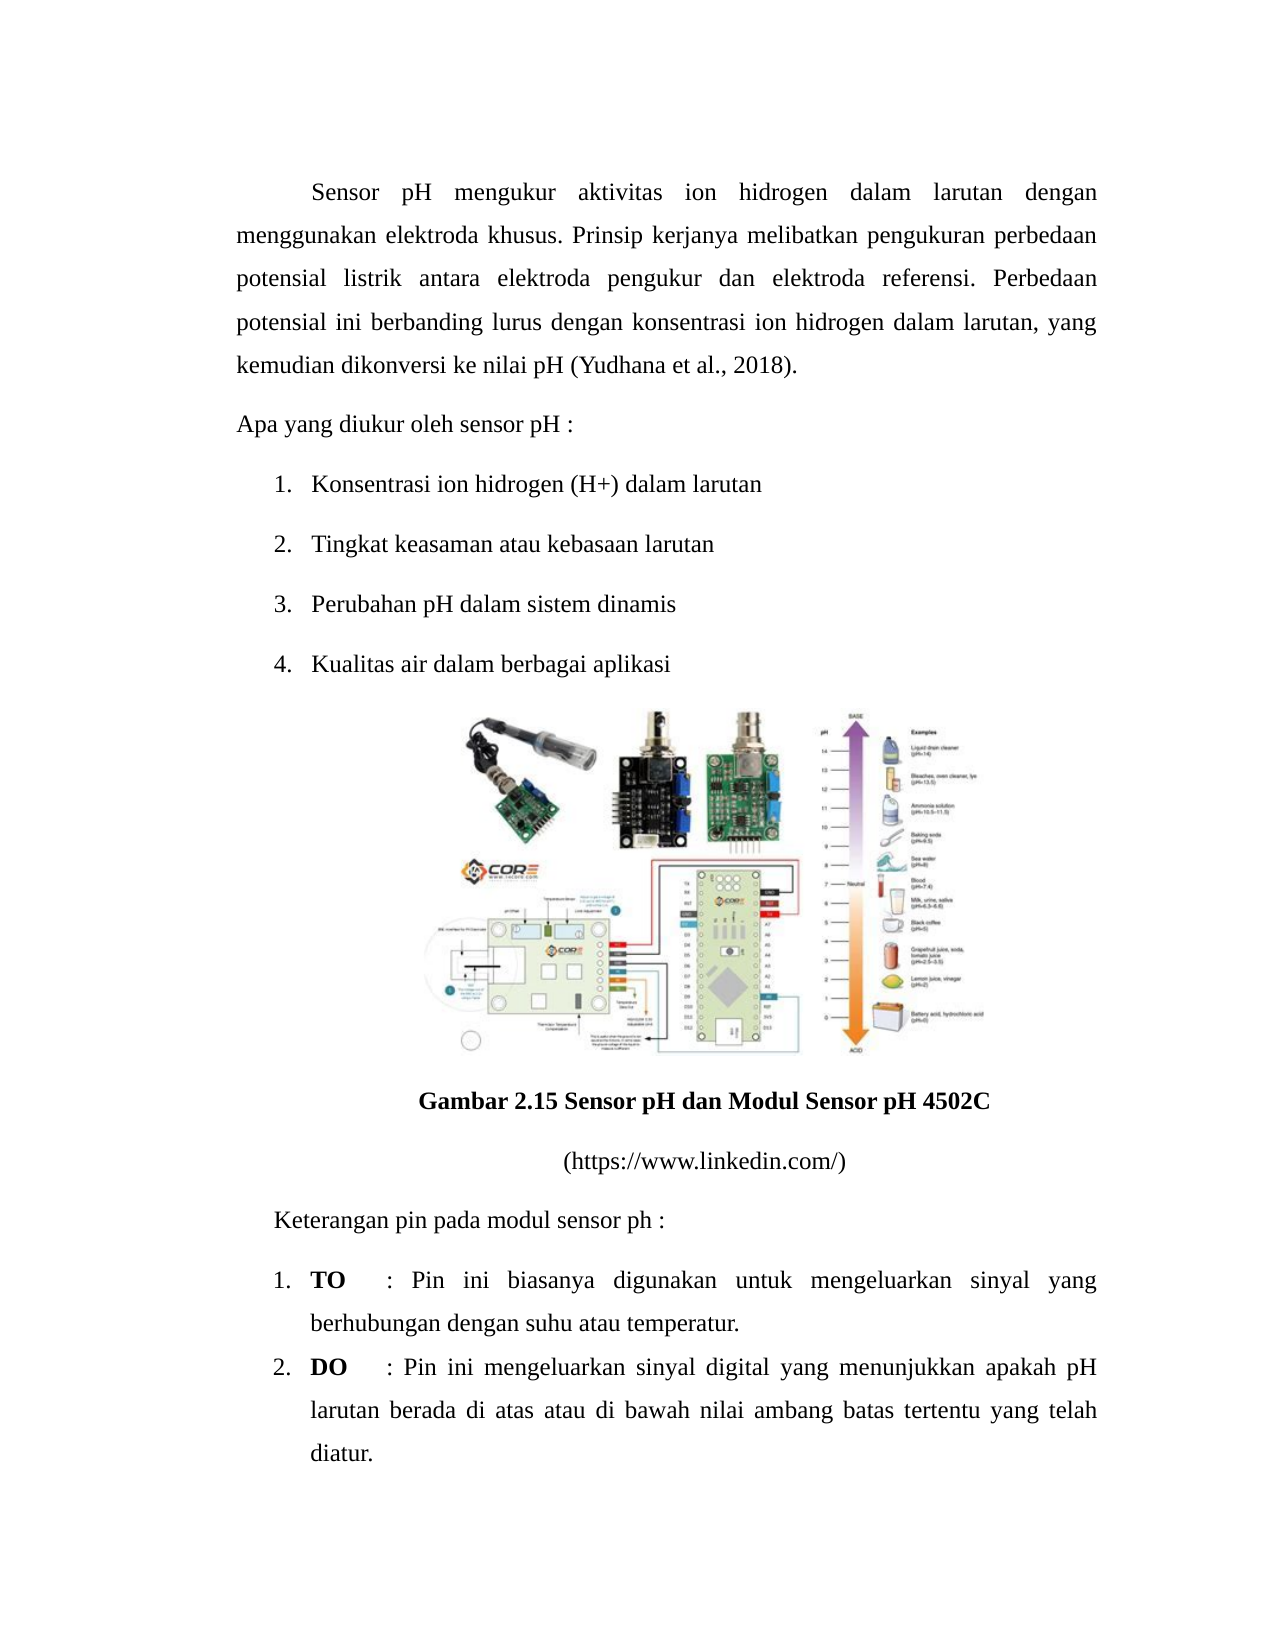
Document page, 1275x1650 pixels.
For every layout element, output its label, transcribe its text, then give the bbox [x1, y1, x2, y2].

text Keterangan pin pada modul sensor ph : [236, 1206, 1098, 1234]
text Gambar 2.15 Sensor pH dan Modul Sensor pH 4502C [311, 1086, 1098, 1115]
list TO : Pin ini biasanya digunakan untuk mengeluarkan sinyal yang berhubungan dengan suhu atau temperatur. [273, 1265, 1098, 1337]
list DO : Pin ini mengeluarkan sinyal digital yang menunjukkan apakah pH larutan berada di atas atau di bawah nilai ambang batas tertentu yang telah diatur. [273, 1352, 1098, 1467]
text Sensor pH mengukur aktivitas ion hidrogen dalam larutan dengan menggunakan elektroda khusus. Prinsip kerjanya melibatkan pengukuran perbedaan potensial listrik antara elektroda pengukur dan elektroda referensi. Perbedaan potensial ini berbanding lurus dengan konsentrasi ion hidrogen dalam larutan, yang kemudian dikonversi ke nilai pH (Yudhana et al., 2018). [236, 177, 1098, 378]
list Tingkat keasaman atau kebasaan larutan [274, 529, 1098, 558]
text (https://www.linkedin.com/) [311, 1146, 1098, 1174]
text Apa yang diukur oleh sensor pH : [236, 409, 1098, 438]
list Konsentrasi ion hidrogen (H+) dalam larutan [274, 469, 1098, 498]
list Kualitas air dalam berbagai aplikasi [274, 649, 1098, 677]
picture [423, 708, 986, 1056]
list Perubahan pH dalam sistem dinamis [274, 589, 1098, 618]
